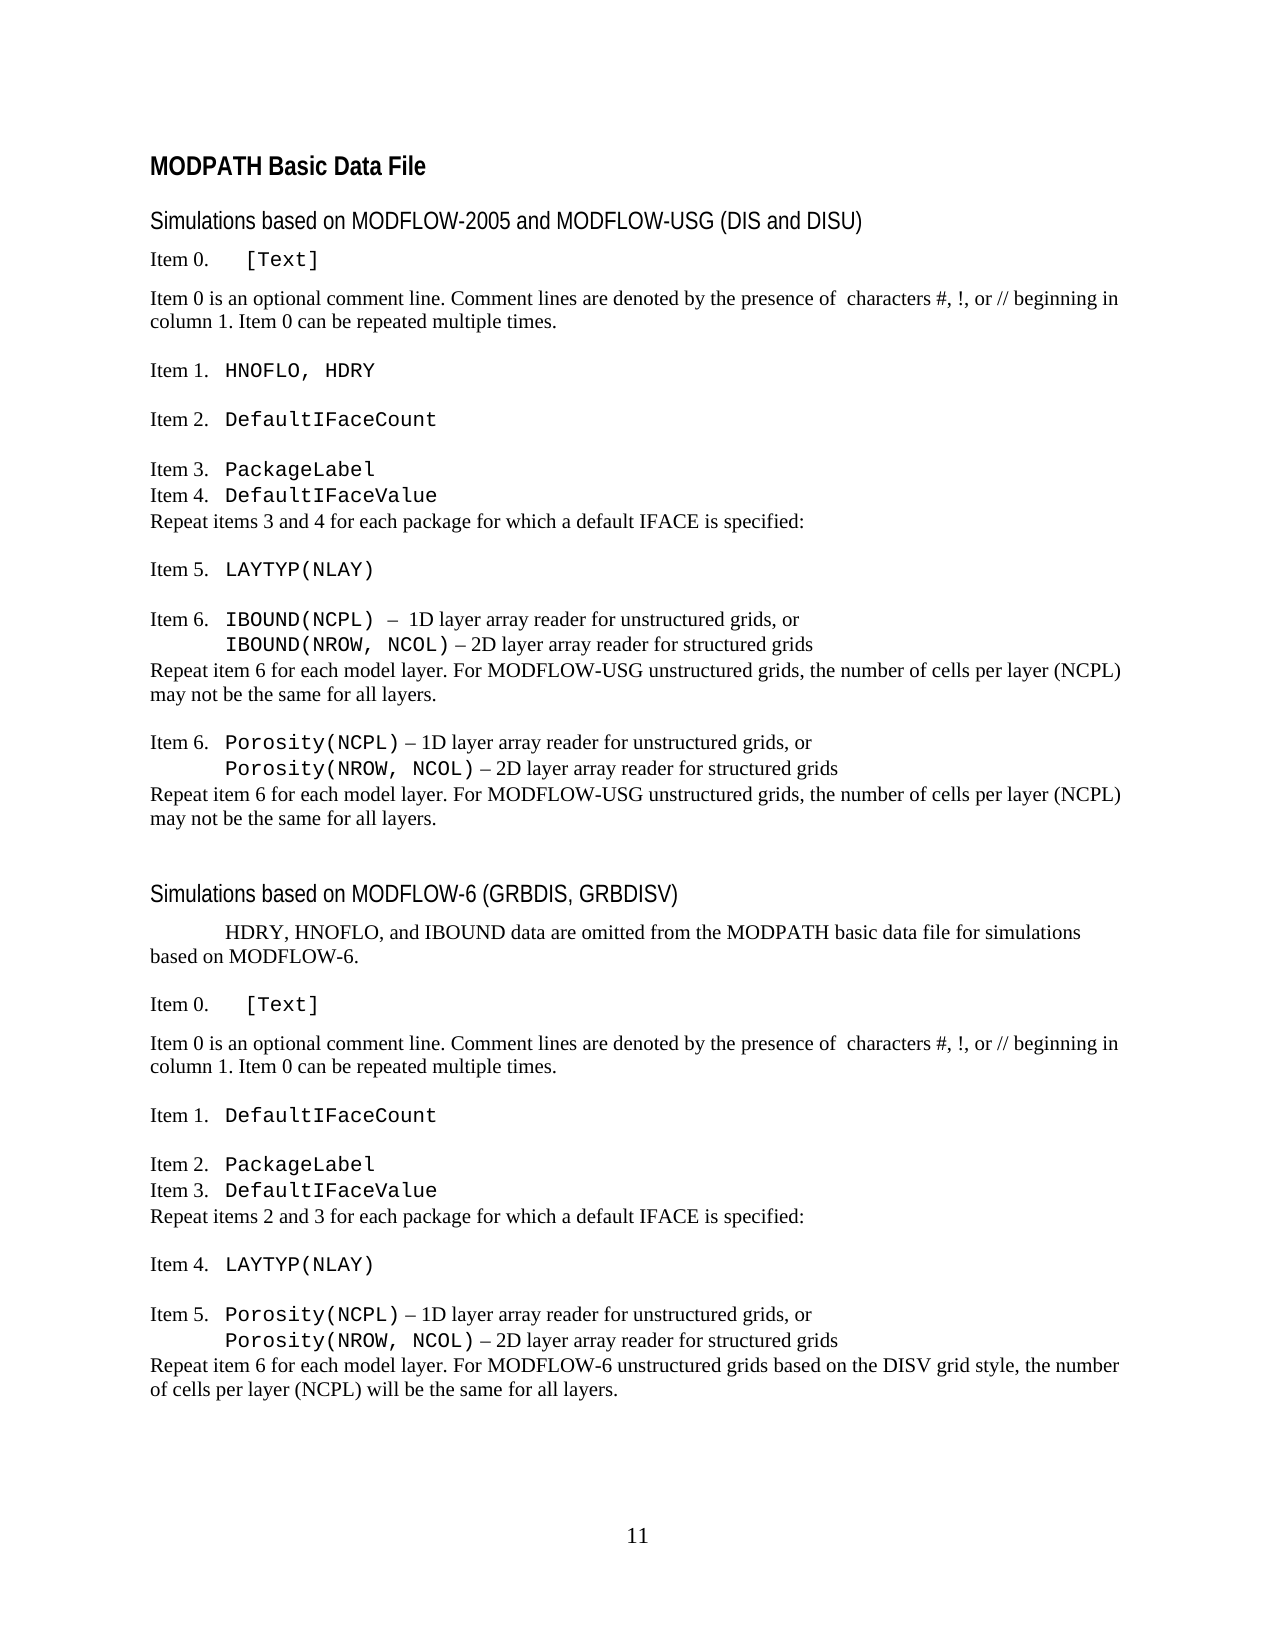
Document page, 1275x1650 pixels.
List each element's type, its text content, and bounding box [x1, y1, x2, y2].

subtitle Simulations based on MODFLOW-6 (GRBDIS, GRBDISV) [150, 879, 1125, 907]
text Repeat item 6 for each model layer. For MODFLOW-USG unstructured grids, the number of cells per layer (NCPL) may not be the same for all layers. [150, 658, 1125, 706]
text Item 4. LAYTYP(NLAY) [150, 1252, 1125, 1278]
text HDRY, HNOFLO, and IBOUND data are omitted from the MODPATH basic data file for simulations based on MODFLOW-6. [150, 920, 1125, 968]
text Repeat item 6 for each model layer. For MODFLOW-USG unstructured grids, the number of cells per layer (NCPL) may not be the same for all layers. [150, 782, 1125, 830]
text Repeat item 6 for each model layer. For MODFLOW-6 unstructured grids based on the DISV grid style, the number of cells per layer (NCPL) will be the same for all layers. [150, 1353, 1125, 1401]
text Item 1. DefaultIFaceCount [150, 1103, 1125, 1128]
text Item 3. PackageLabel [150, 457, 1125, 483]
text Item 2. DefaultIFaceCount [150, 407, 1125, 433]
text Item 6. Porosity(NCPL) – 1D layer array reader for unstructured grids, or Porosity(NROW, NCOL) – 2D layer array reader for structured grids [150, 730, 1125, 782]
text Item 5. Porosity(NCPL) – 1D layer array reader for unstructured grids, or [150, 1302, 1125, 1327]
subtitle MODPATH Basic Data File [150, 150, 1125, 181]
text Repeat items 2 and 3 for each package for which a default IFACE is specified: [150, 1204, 1125, 1228]
subtitle Simulations based on MODFLOW-2005 and MODFLOW-USG (DIS and DISU) [150, 206, 1125, 235]
text Item 2. PackageLabel [150, 1152, 1125, 1178]
text Item 3. DefaultIFaceValue [150, 1178, 1125, 1204]
text Item 0 is an optional comment line. Comment lines are denoted by the presence of characters #, !, or // beginning in column 1. Item 0 can be repeated multiple times. [150, 1030, 1125, 1078]
text Item 0. [Text] [150, 247, 1125, 273]
text Item 5. LAYTYP(NLAY) [150, 557, 1125, 582]
text Item 1. HNOFLO, HDRY [150, 358, 1125, 383]
text Item 6. IBOUND(NCPL) – 1D layer array reader for unstructured grids, or IBOUND(NROW, NCOL) – 2D layer array reader for structured grids [150, 607, 1125, 658]
text Item 0 is an optional comment line. Comment lines are denoted by the presence of characters #, !, or // beginning in column 1. Item 0 can be repeated multiple times. [150, 285, 1125, 333]
text Item 4. DefaultIFaceValue [150, 483, 1125, 509]
text Repeat items 3 and 4 for each package for which a default IFACE is specified: [150, 509, 1125, 533]
text Item 0. [Text] [150, 992, 1125, 1018]
text Porosity(NROW, NCOL) – 2D layer array reader for structured grids [150, 1327, 1125, 1353]
